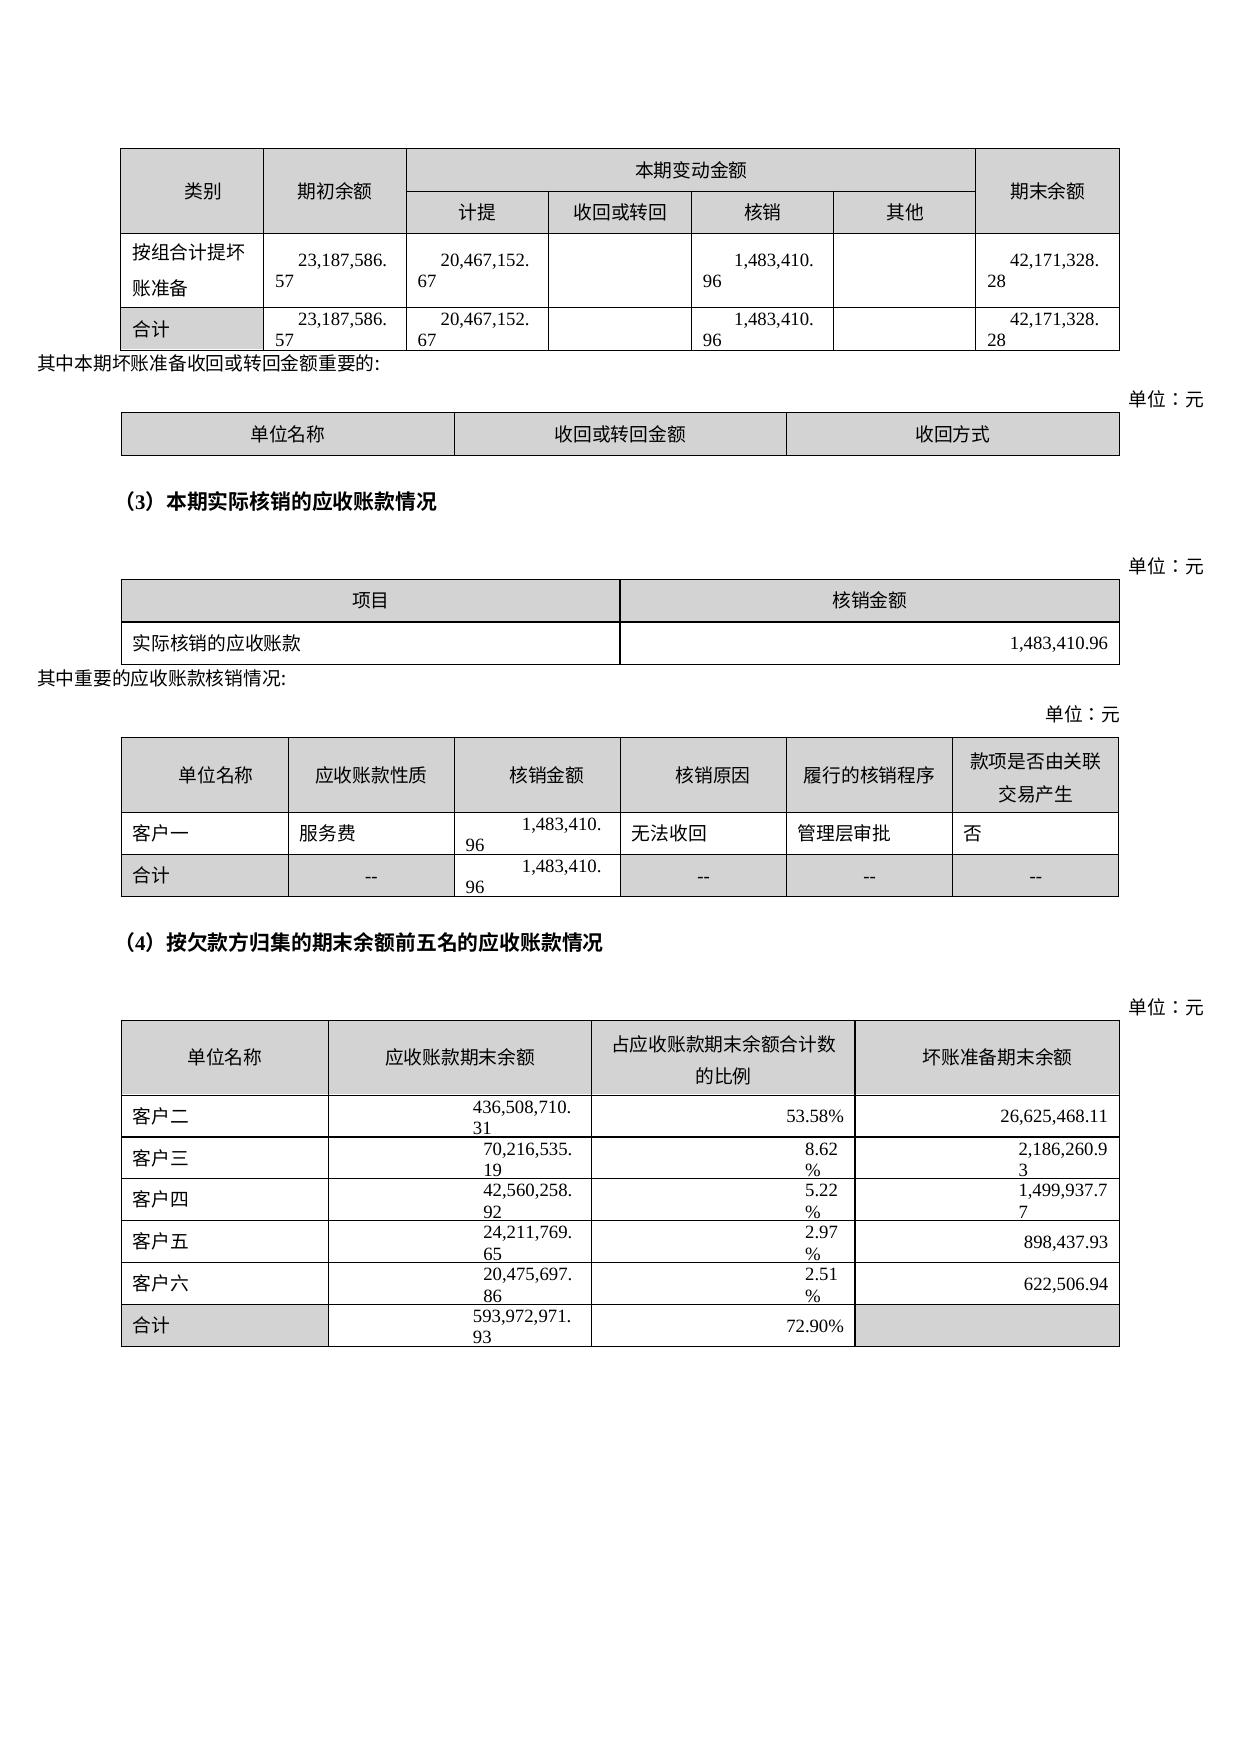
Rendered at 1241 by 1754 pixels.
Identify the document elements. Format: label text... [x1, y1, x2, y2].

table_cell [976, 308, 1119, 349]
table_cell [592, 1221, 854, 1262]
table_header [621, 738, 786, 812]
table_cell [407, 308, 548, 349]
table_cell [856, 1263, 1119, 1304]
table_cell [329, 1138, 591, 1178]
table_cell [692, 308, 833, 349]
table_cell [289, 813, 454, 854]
text 单位：元 [37, 553, 1203, 579]
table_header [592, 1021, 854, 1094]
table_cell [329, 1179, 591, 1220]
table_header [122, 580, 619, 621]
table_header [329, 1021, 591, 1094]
subtitle （3）本期实际核销的应收账款情况 [37, 487, 1203, 516]
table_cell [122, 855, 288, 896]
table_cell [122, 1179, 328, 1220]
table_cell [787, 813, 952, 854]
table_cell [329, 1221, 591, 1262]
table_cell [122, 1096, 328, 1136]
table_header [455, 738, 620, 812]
text 单位：元 [1045, 701, 1203, 726]
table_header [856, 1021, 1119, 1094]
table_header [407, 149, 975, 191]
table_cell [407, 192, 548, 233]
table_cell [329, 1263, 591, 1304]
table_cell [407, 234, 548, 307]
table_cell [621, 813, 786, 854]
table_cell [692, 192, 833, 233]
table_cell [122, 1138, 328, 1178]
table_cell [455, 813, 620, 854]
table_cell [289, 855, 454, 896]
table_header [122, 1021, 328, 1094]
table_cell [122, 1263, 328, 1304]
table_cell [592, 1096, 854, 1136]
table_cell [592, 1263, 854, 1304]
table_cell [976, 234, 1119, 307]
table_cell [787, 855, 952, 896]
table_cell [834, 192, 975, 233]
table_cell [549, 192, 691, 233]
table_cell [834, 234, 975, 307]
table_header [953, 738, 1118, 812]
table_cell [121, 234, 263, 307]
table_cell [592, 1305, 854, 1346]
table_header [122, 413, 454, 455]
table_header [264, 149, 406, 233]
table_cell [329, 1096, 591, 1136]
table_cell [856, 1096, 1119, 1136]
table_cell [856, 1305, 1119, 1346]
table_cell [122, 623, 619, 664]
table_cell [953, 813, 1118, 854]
text 其中本期坏账准备收回或转回金额重要的: [37, 351, 1203, 376]
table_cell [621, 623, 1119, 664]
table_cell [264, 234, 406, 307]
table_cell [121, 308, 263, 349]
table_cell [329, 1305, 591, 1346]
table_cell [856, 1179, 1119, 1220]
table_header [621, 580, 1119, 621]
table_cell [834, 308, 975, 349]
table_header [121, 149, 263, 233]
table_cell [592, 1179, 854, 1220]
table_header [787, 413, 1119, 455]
text 单位：元 [37, 387, 1203, 412]
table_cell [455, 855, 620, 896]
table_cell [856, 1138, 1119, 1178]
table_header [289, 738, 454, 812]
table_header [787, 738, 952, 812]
text 单位：元 [37, 994, 1203, 1019]
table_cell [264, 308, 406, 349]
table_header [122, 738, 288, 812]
text 其中重要的应收账款核销情况: [37, 665, 1203, 690]
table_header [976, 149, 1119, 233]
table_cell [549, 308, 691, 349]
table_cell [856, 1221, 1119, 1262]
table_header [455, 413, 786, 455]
subtitle （4）按欠款方归集的期末余额前五名的应收账款情况 [37, 928, 1203, 956]
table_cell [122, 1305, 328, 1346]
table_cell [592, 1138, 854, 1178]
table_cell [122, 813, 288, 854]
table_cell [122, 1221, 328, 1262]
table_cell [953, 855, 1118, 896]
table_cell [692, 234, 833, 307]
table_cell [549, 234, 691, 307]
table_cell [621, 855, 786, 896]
